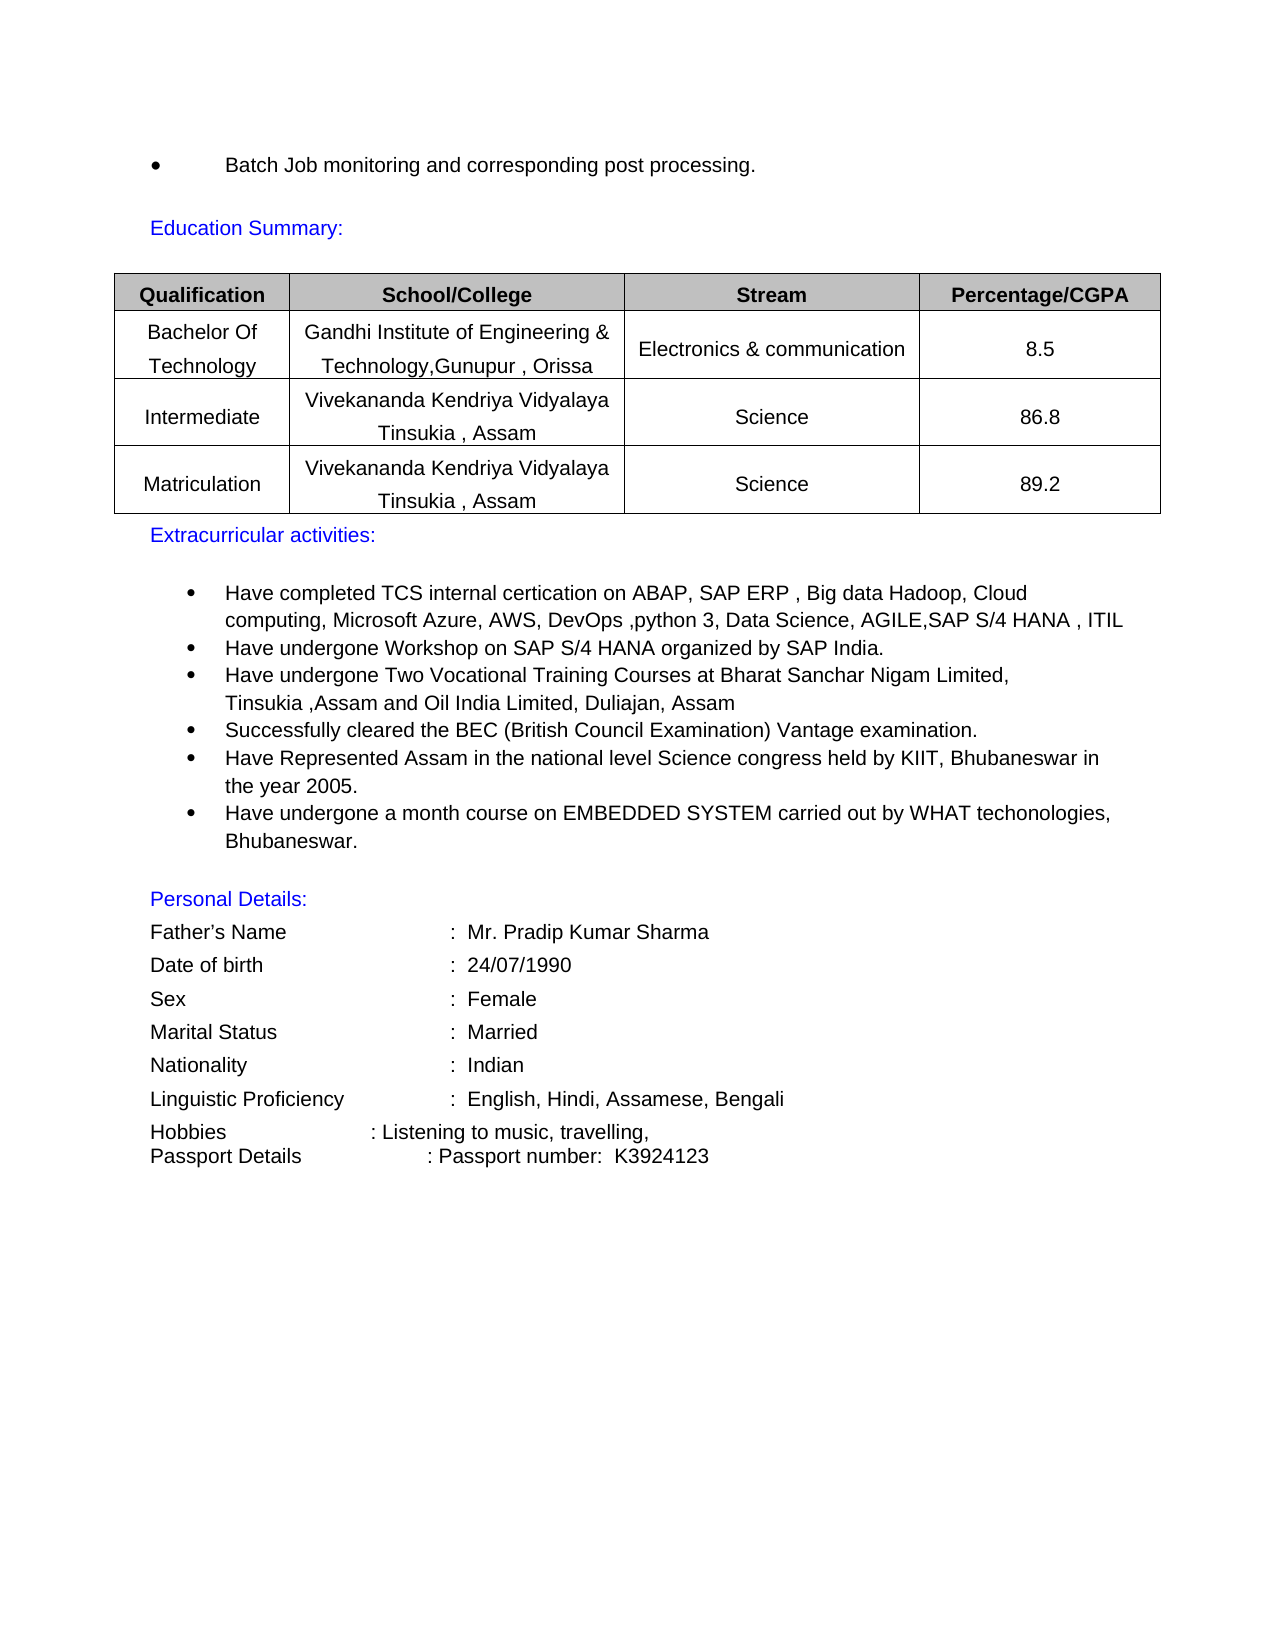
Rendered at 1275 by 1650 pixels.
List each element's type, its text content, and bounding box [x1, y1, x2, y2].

table_cell Science [625, 379, 919, 445]
table_cell Vivekananda Kendriya Vidyalaya Tinsukia , Assam [290, 446, 624, 513]
list Have undergone a month course on EMBEDDED SYSTEM carried out by WHAT techonologies, Bhubaneswar. [187, 801, 1125, 853]
table_header Percentage/CGPA [920, 274, 1160, 310]
list Successfully cleared the BEC (British Council Examination) Vantage examination. [187, 718, 1125, 742]
text Date of birth : 24/07/1990 [150, 944, 1125, 977]
list Have completed TCS internal certication on ABAP, SAP ERP , Big data Hadoop, Cloud computing, Microsoft Azure, AWS, DevOps ,python 3, Data Science, AGILE,SAP S/4 HANA , ITIL [187, 581, 1125, 632]
list Have undergone Workshop on SAP S/4 HANA organized by SAP India. [187, 636, 1125, 660]
text Hobbies : Listening to music, travelling, [150, 1110, 1125, 1144]
table_cell Matriculation [115, 446, 289, 513]
list Have Represented Assam in the national level Science congress held by KIIT, Bhubaneswar in the year 2005. [187, 746, 1125, 797]
text Nationality : Indian [150, 1044, 1125, 1077]
text Father’s Name : Mr. Pradip Kumar Sharma [150, 910, 1125, 944]
table_header School/College [290, 274, 624, 310]
table_cell Electronics & communication [625, 311, 919, 377]
text Marital Status : Married [150, 1010, 1125, 1044]
text Education Summary: [150, 206, 1125, 239]
text • Batch Job monitoring and corresponding post processing. [150, 150, 1125, 178]
table_cell 8.5 [920, 311, 1160, 377]
text Extracurricular activities: [150, 514, 1125, 547]
list Have undergone Two Vocational Training Courses at Bharat Sanchar Nigam Limited, Tinsukia ,Assam and Oil India Limited, Duliajan, Assam [187, 663, 1125, 715]
text Linguistic Proficiency : English, Hindi, Assamese, Bengali [150, 1077, 1125, 1110]
table_header Stream [625, 274, 919, 310]
text Personal Details: [150, 877, 1125, 910]
table_cell 86.8 [920, 379, 1160, 445]
table_cell Bachelor Of Technology [115, 311, 289, 377]
table_cell Science [625, 446, 919, 513]
table_header Qualification [115, 274, 289, 310]
text Sex : Female [150, 977, 1125, 1010]
table_cell Gandhi Institute of Engineering & Technology,Gunupur , Orissa [290, 311, 624, 377]
table_cell Vivekananda Kendriya Vidyalaya Tinsukia , Assam [290, 379, 624, 445]
text Passport Details : Passport number: K3924123 [150, 1144, 1125, 1168]
table_cell 89.2 [920, 446, 1160, 513]
table_cell Intermediate [115, 379, 289, 445]
